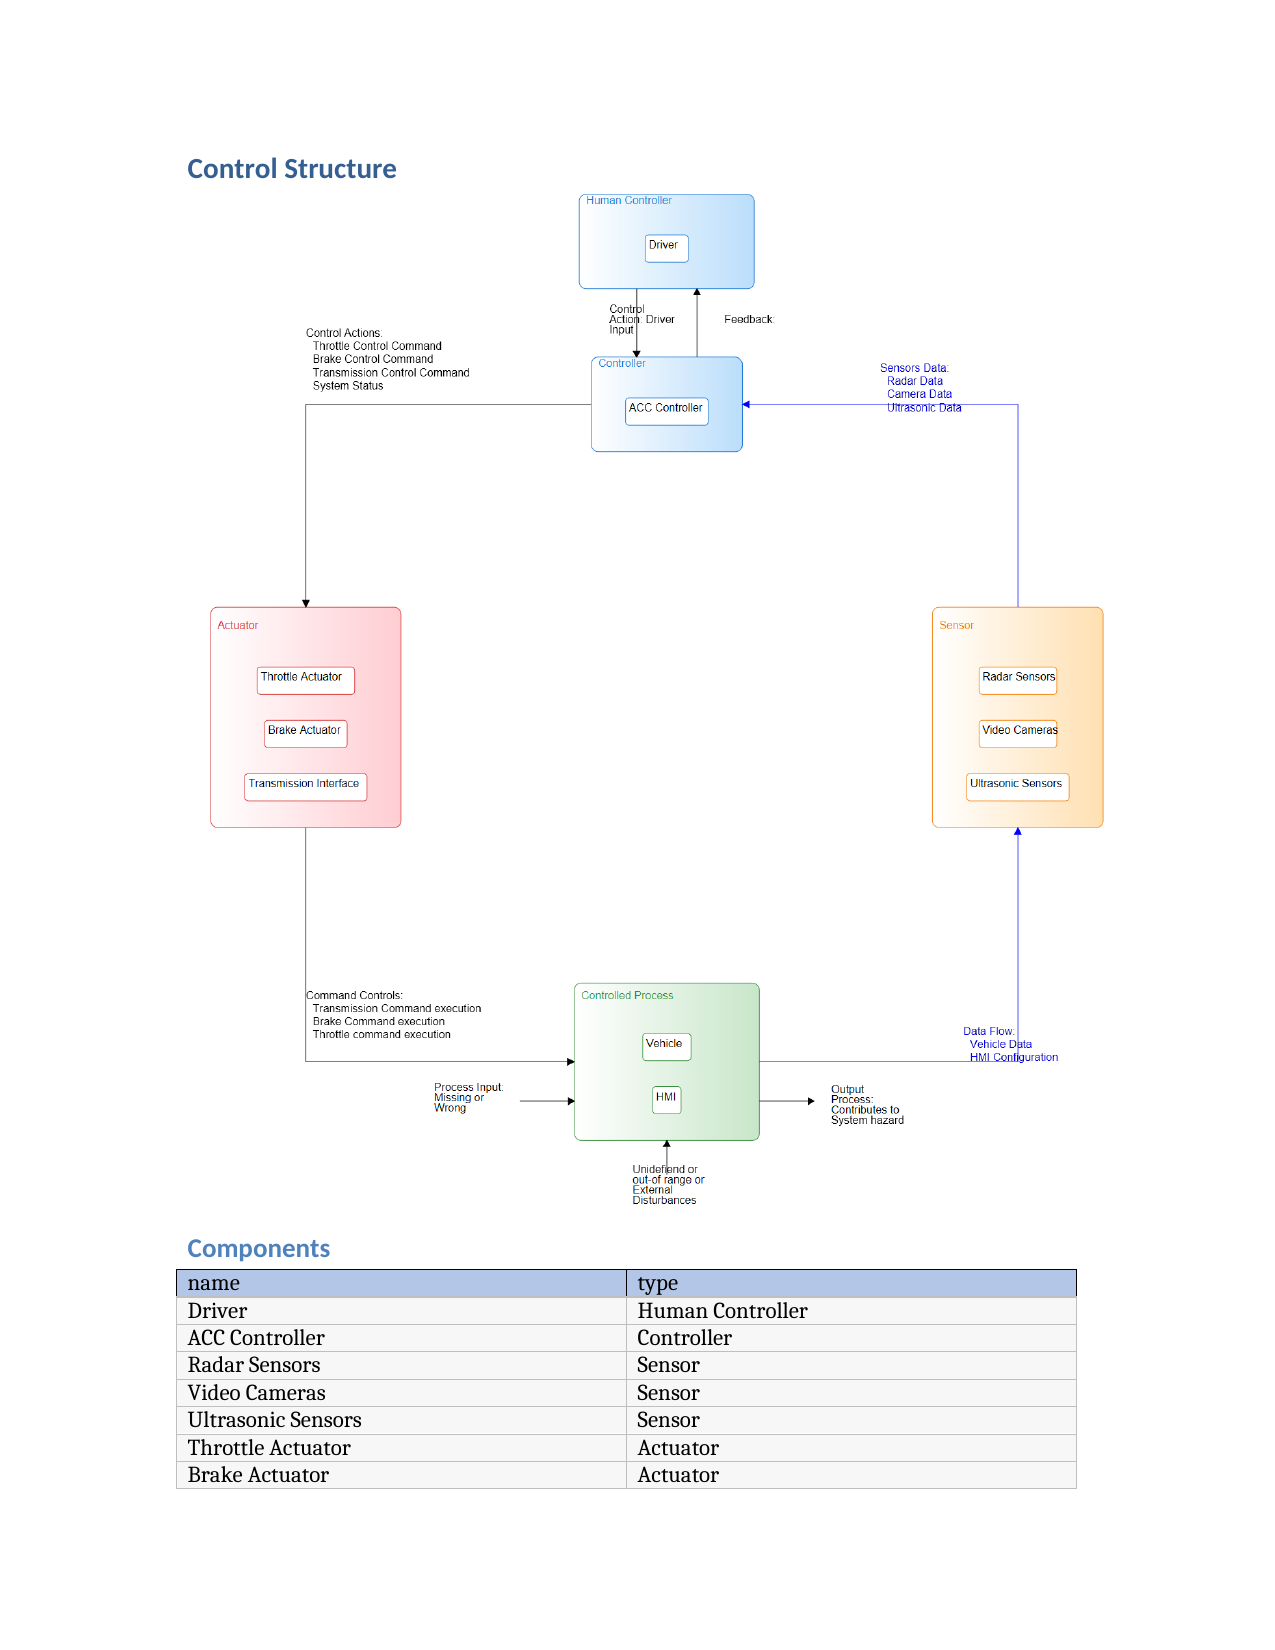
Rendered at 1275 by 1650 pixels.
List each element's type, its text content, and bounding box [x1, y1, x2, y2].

table_cell ACC Controller [177, 1325, 626, 1351]
table_cell Controller [627, 1325, 1076, 1351]
table_cell Actuator [627, 1435, 1076, 1461]
table_cell Throttle Actuator [177, 1435, 626, 1461]
table_header name [177, 1270, 626, 1296]
table_cell Sensor [627, 1380, 1076, 1406]
table_cell Human Controller [627, 1298, 1076, 1324]
subtitle Control Structure [187, 150, 1087, 186]
table_cell Driver [177, 1298, 626, 1324]
table_cell Sensor [627, 1407, 1076, 1433]
table_header type [627, 1270, 1076, 1296]
table_cell Radar Sensors [177, 1352, 626, 1379]
table_cell Sensor [627, 1352, 1076, 1379]
table_cell Actuator [627, 1462, 1076, 1488]
table_cell Brake Actuator [177, 1462, 626, 1488]
picture [206, 191, 1107, 1207]
table_cell Video Cameras [177, 1380, 626, 1406]
subtitle Components [187, 1231, 1087, 1264]
table_cell Ultrasonic Sensors [177, 1407, 626, 1433]
